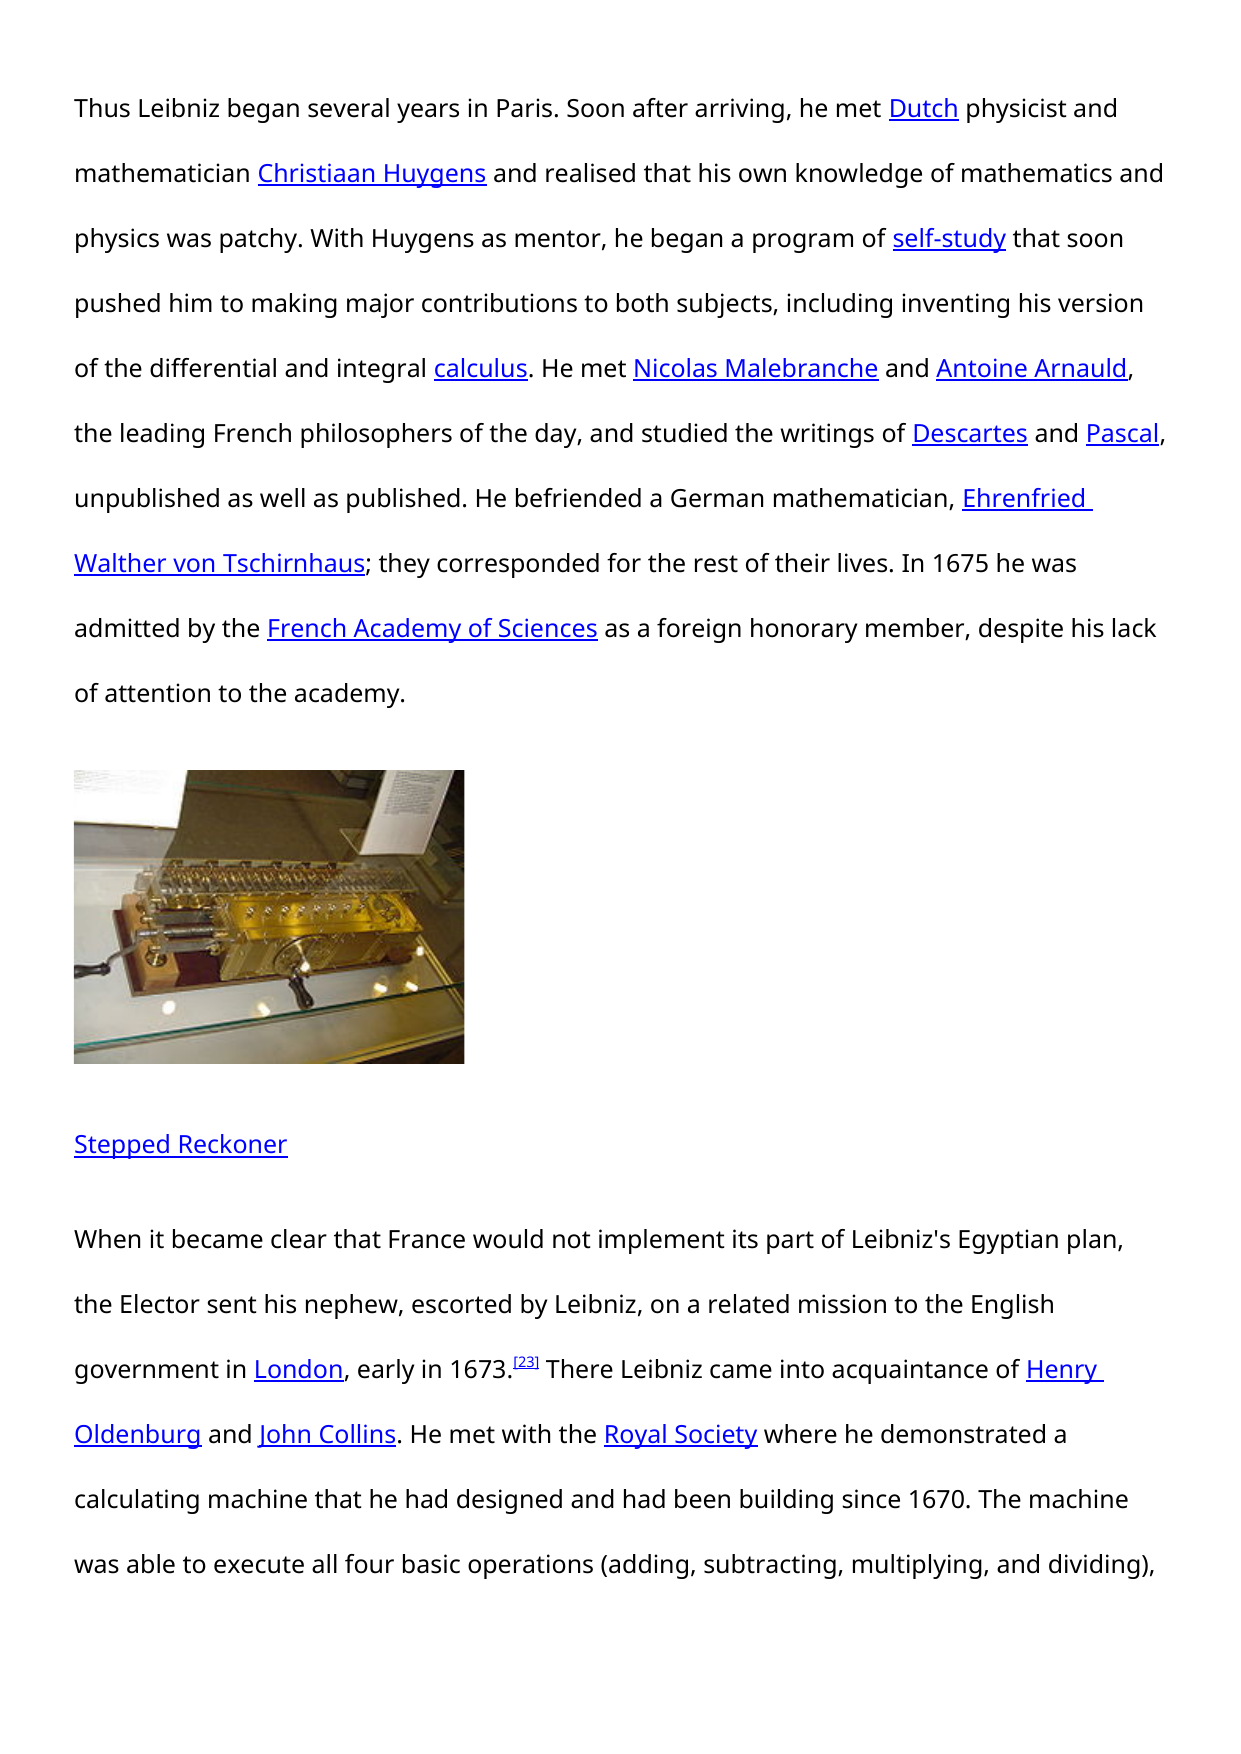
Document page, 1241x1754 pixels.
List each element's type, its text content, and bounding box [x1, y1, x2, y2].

text Thus Leibniz began several years in Paris. Soon after arriving, he met Dutch physicist and mathematician Christiaan Huygens and realised that his own knowledge of mathematics and physics was patchy. With Huygens as mentor, he began a program of self-study that soon pushed him to making major contributions to both subjects, including inventing his version of the differential and integral calculus. He met Nicolas Malebranche and Antoine Arnauld, the leading French philosophers of the day, and studied the writings of Descartes and Pascal, unpublished as well as published. He befriended a German mathematician, Ehrenfried Walther von Tschirnhaus; they corresponded for the rest of their lives. In 1675 he was admitted by the French Academy of Sciences as a foreign honorary member, despite his lack of attention to the academy. [74, 75, 1167, 725]
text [74, 1206, 1167, 1596]
text Stepped Reckoner [74, 1112, 1167, 1177]
picture [73, 770, 465, 1064]
